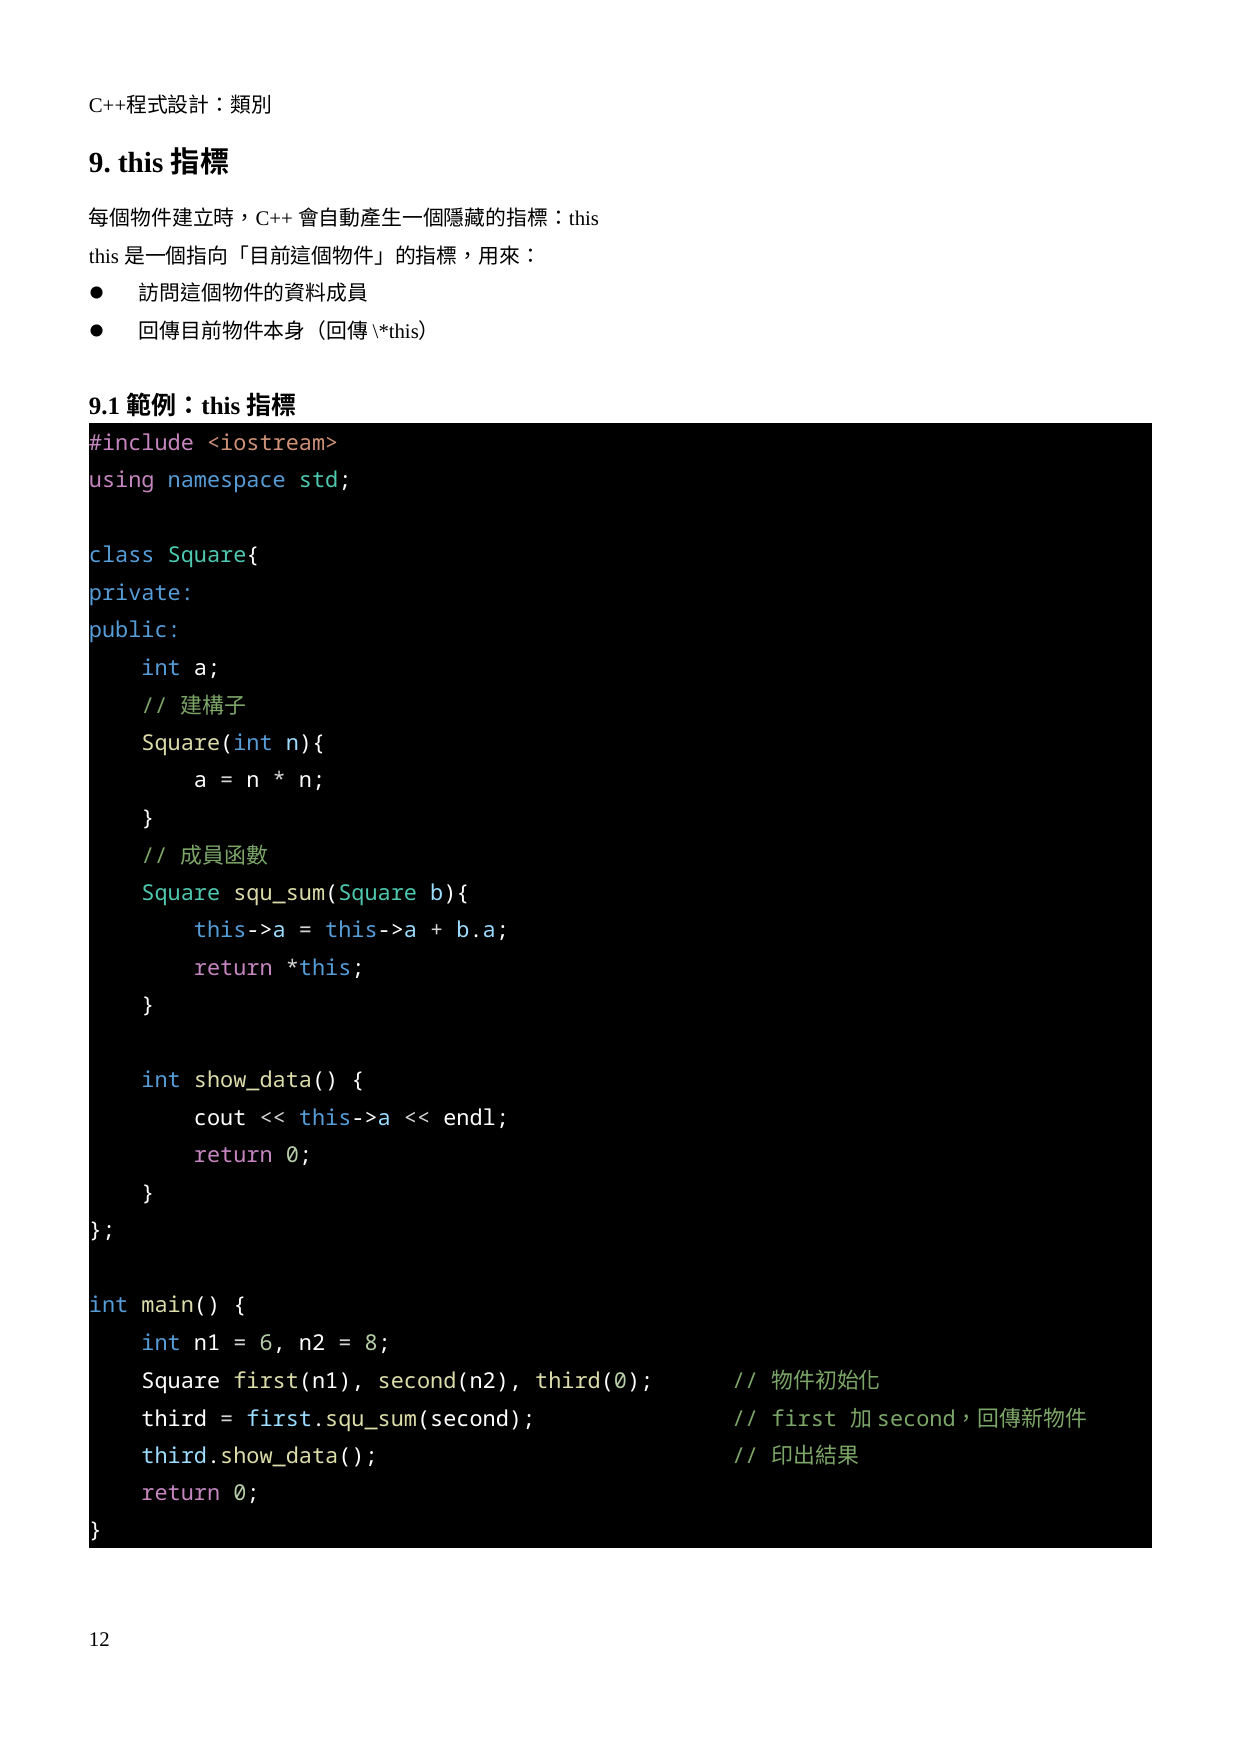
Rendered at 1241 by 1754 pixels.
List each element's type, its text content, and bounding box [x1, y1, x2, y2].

text } [89, 985, 1152, 1023]
text this->a = this->a + b.a; [89, 910, 1152, 948]
text this 是一個指向「目前這個物件」的指標，用來： [89, 235, 1152, 273]
text // 建構子 [89, 685, 1152, 723]
text private: [89, 573, 1152, 610]
text using namespace std; [89, 460, 1152, 498]
text // 成員函數 [89, 835, 1152, 873]
text return *this; [89, 948, 1152, 985]
list 回傳目前物件本身（回傳 \*this） [89, 310, 1152, 348]
subtitle 範例：this 指標 [89, 385, 1152, 423]
text 每個物件建立時，C++ 會自動產生一個隱藏的指標：this [89, 198, 1152, 235]
text } [89, 1510, 1152, 1548]
text int a; [89, 648, 1152, 685]
list 訪問這個物件的資料成員 [89, 273, 1152, 310]
text cout << this->a << endl; [89, 1098, 1152, 1135]
text int show_data() { [89, 1060, 1152, 1098]
text third = first.squ_sum(second); // first 加 second，回傳新物件 [89, 1398, 1152, 1435]
text #include <iostream> [89, 423, 1152, 460]
subtitle this 指標 [89, 123, 1152, 198]
text } [89, 1173, 1152, 1210]
text Square(int n){ [89, 723, 1152, 760]
text return 0; [89, 1135, 1152, 1173]
text a = n * n; [89, 760, 1152, 798]
text int n1 = 6, n2 = 8; [89, 1323, 1152, 1360]
text public: [89, 610, 1152, 648]
text Square squ_sum(Square b){ [89, 873, 1152, 910]
text }; [89, 1210, 1152, 1248]
text third.show_data(); // 印出結果 [89, 1435, 1152, 1473]
text int main() { [89, 1285, 1152, 1323]
text } [89, 798, 1152, 835]
text class Square{ [89, 535, 1152, 573]
text return 0; [89, 1473, 1152, 1510]
text Square first(n1), second(n2), third(0); // 物件初始化 [89, 1360, 1152, 1398]
